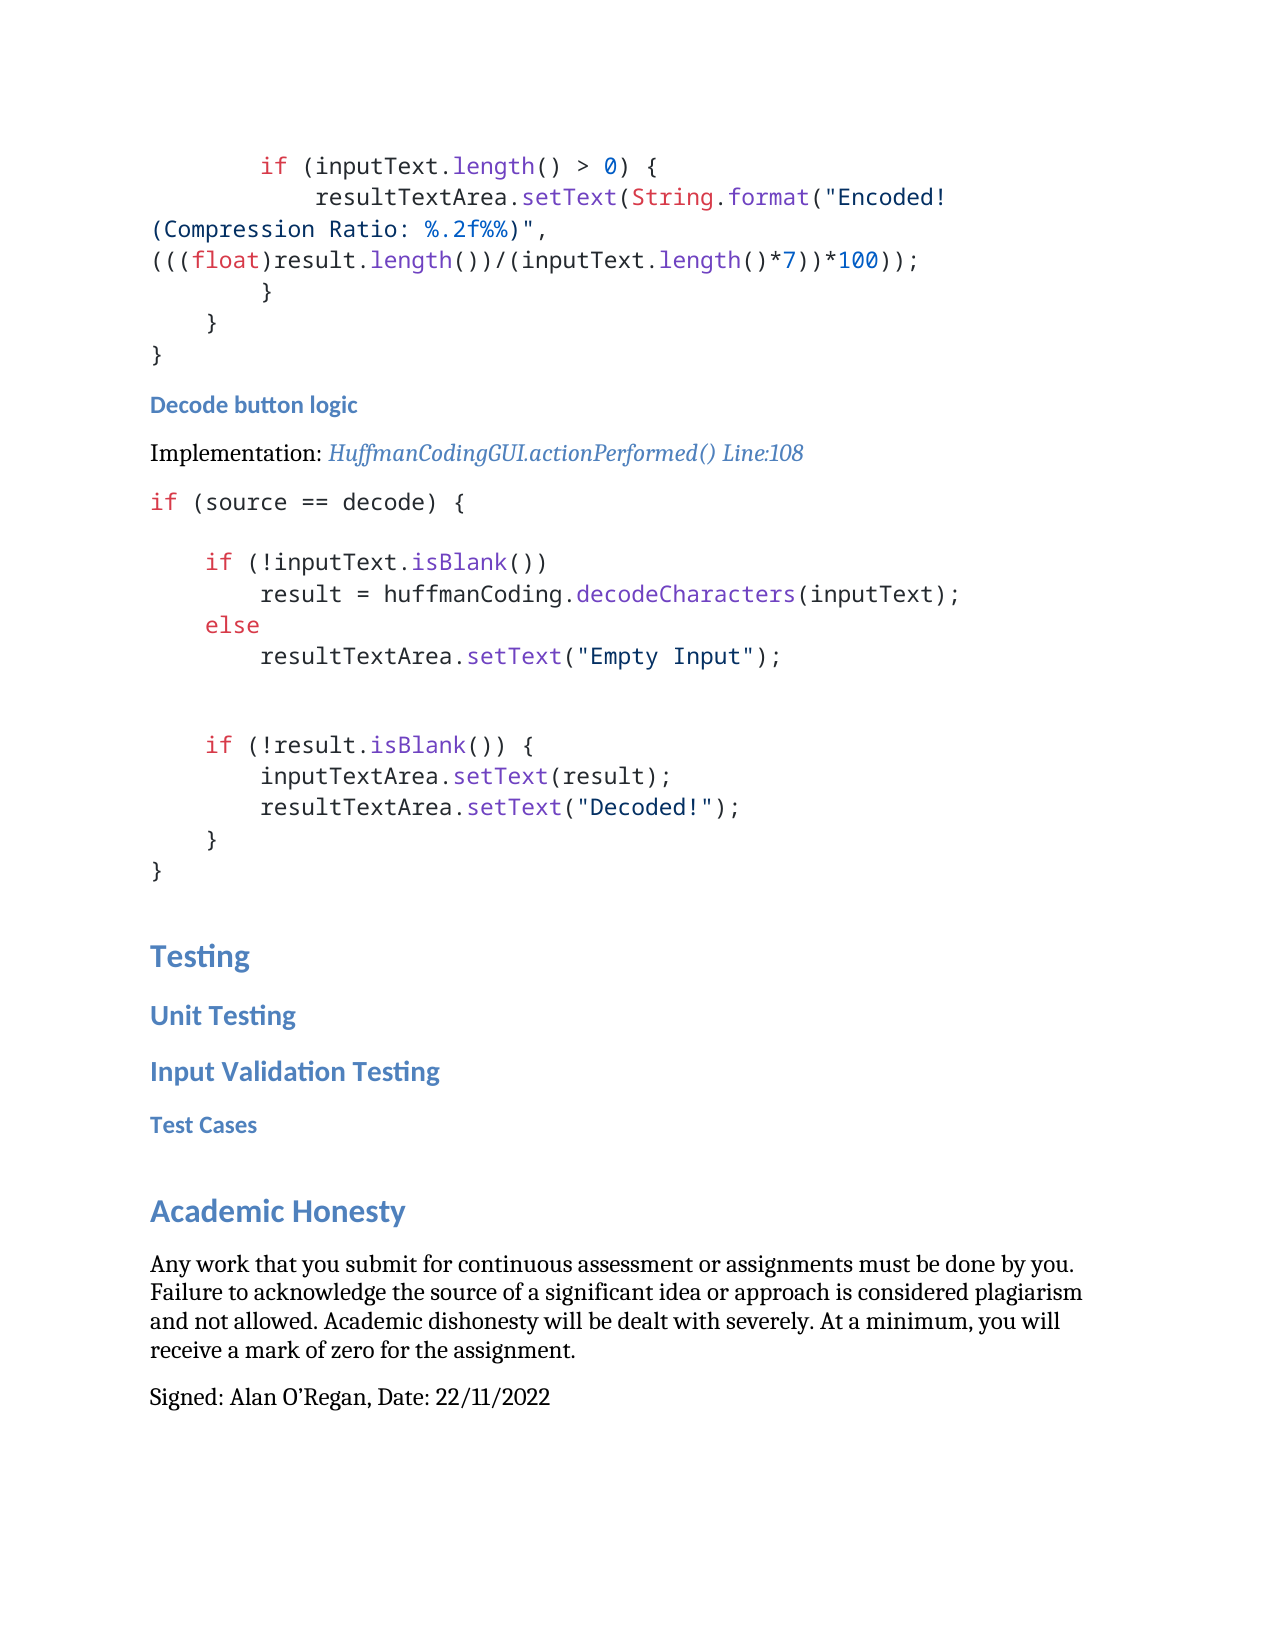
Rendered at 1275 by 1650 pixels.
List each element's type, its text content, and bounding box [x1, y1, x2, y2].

subtitle Input Validation Testing [150, 1053, 1125, 1089]
subtitle Academic Honesty [150, 1190, 1125, 1231]
text Implementation: HuffmanCodingGUI.actionPerformed() Line:108 [150, 439, 1125, 468]
text Signed: Alan O’Regan, Date: 22/11/2022 [150, 1383, 1125, 1412]
subtitle Unit Testing [150, 997, 1125, 1032]
text if (source == decode) { if (!inputText.isBlank()) result = huffmanCoding.decodeCharacters(inputText); else resultTextArea.setText("Empty Input"); if (!result.isBlank()) { inputTextArea.setText(result); resultTextArea.setText("Decoded!"); } } [150, 486, 1125, 885]
subtitle Decode button logic [150, 389, 1125, 420]
text Any work that you submit for continuous assessment or assignments must be done by you. Failure to acknowledge the source of a significant idea or approach is considered plagiarism and not allowed. Academic dishonesty will be dealt with severely. At a minimum, you will receive a mark of zero for the assignment. [150, 1249, 1125, 1364]
subtitle Testing [150, 935, 1125, 976]
subtitle Test Cases [150, 1109, 1125, 1140]
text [150, 150, 1125, 369]
